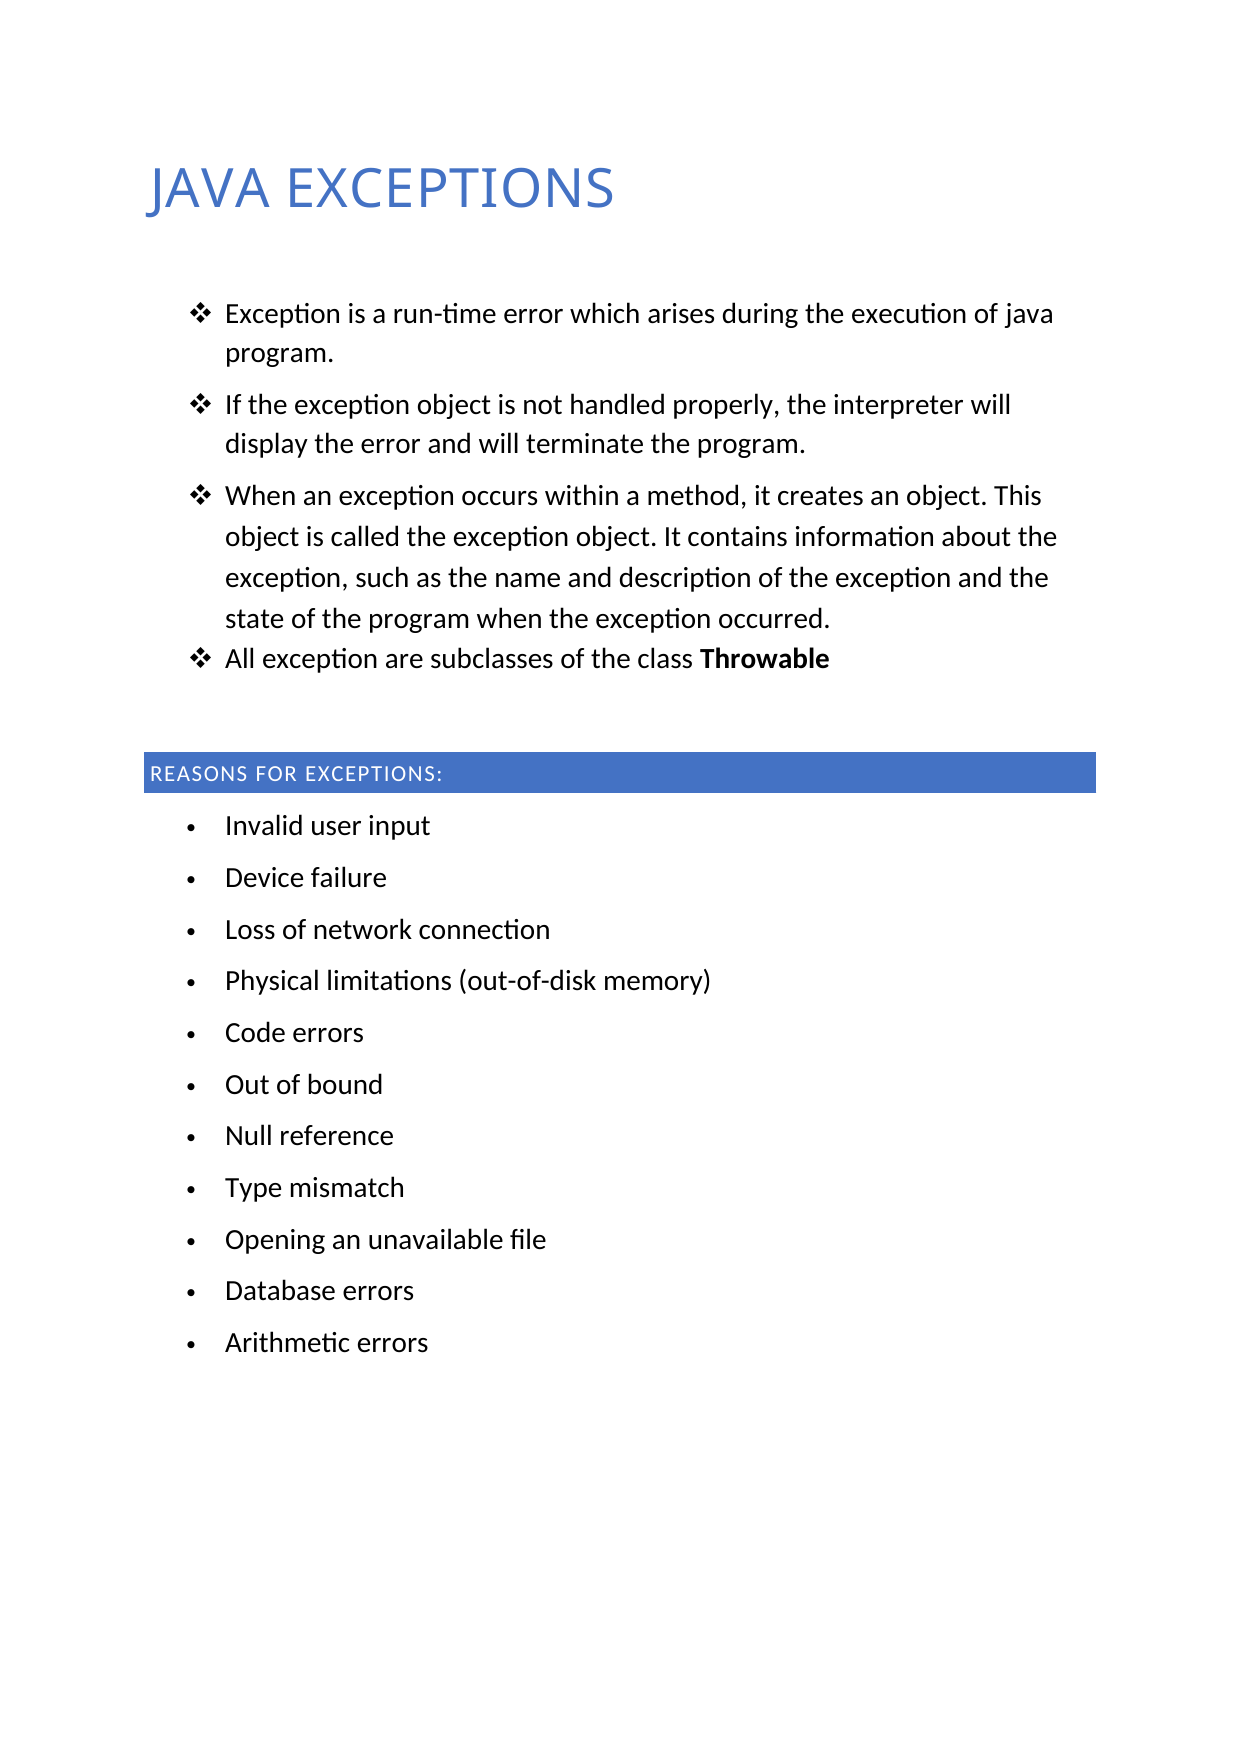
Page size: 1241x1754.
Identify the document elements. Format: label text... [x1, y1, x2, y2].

list Null reference [187, 1117, 1090, 1153]
list Invalid user input [187, 807, 1090, 843]
list If the exception object is not handled properly, the interpreter will display the error and will terminate the program. [187, 386, 1090, 461]
list Out of bound [187, 1066, 1090, 1101]
list Database errors [187, 1272, 1090, 1308]
list When an exception occurs within a method, it creates an object. This object is called the exception object. It contains information about the exception, such as the name and description of the exception and the state of the program when the exception occurred. [187, 477, 1090, 635]
list Loss of network connection [187, 911, 1090, 946]
list Exception is a run-time error which arises during the execution of java program. [187, 295, 1090, 370]
list Opening an unavailable file [187, 1221, 1090, 1256]
list All exception are subclasses of the class Throwable [187, 641, 1090, 676]
title Java Exceptions [150, 150, 1090, 224]
list Code errors [187, 1014, 1090, 1050]
subtitle Reasons for Exceptions: [150, 759, 1090, 787]
list Physical limitations (out-of-disk memory) [187, 962, 1090, 998]
list Arithmetic errors [187, 1324, 1090, 1360]
list Type mismatch [187, 1169, 1090, 1205]
list Device failure [187, 859, 1090, 895]
